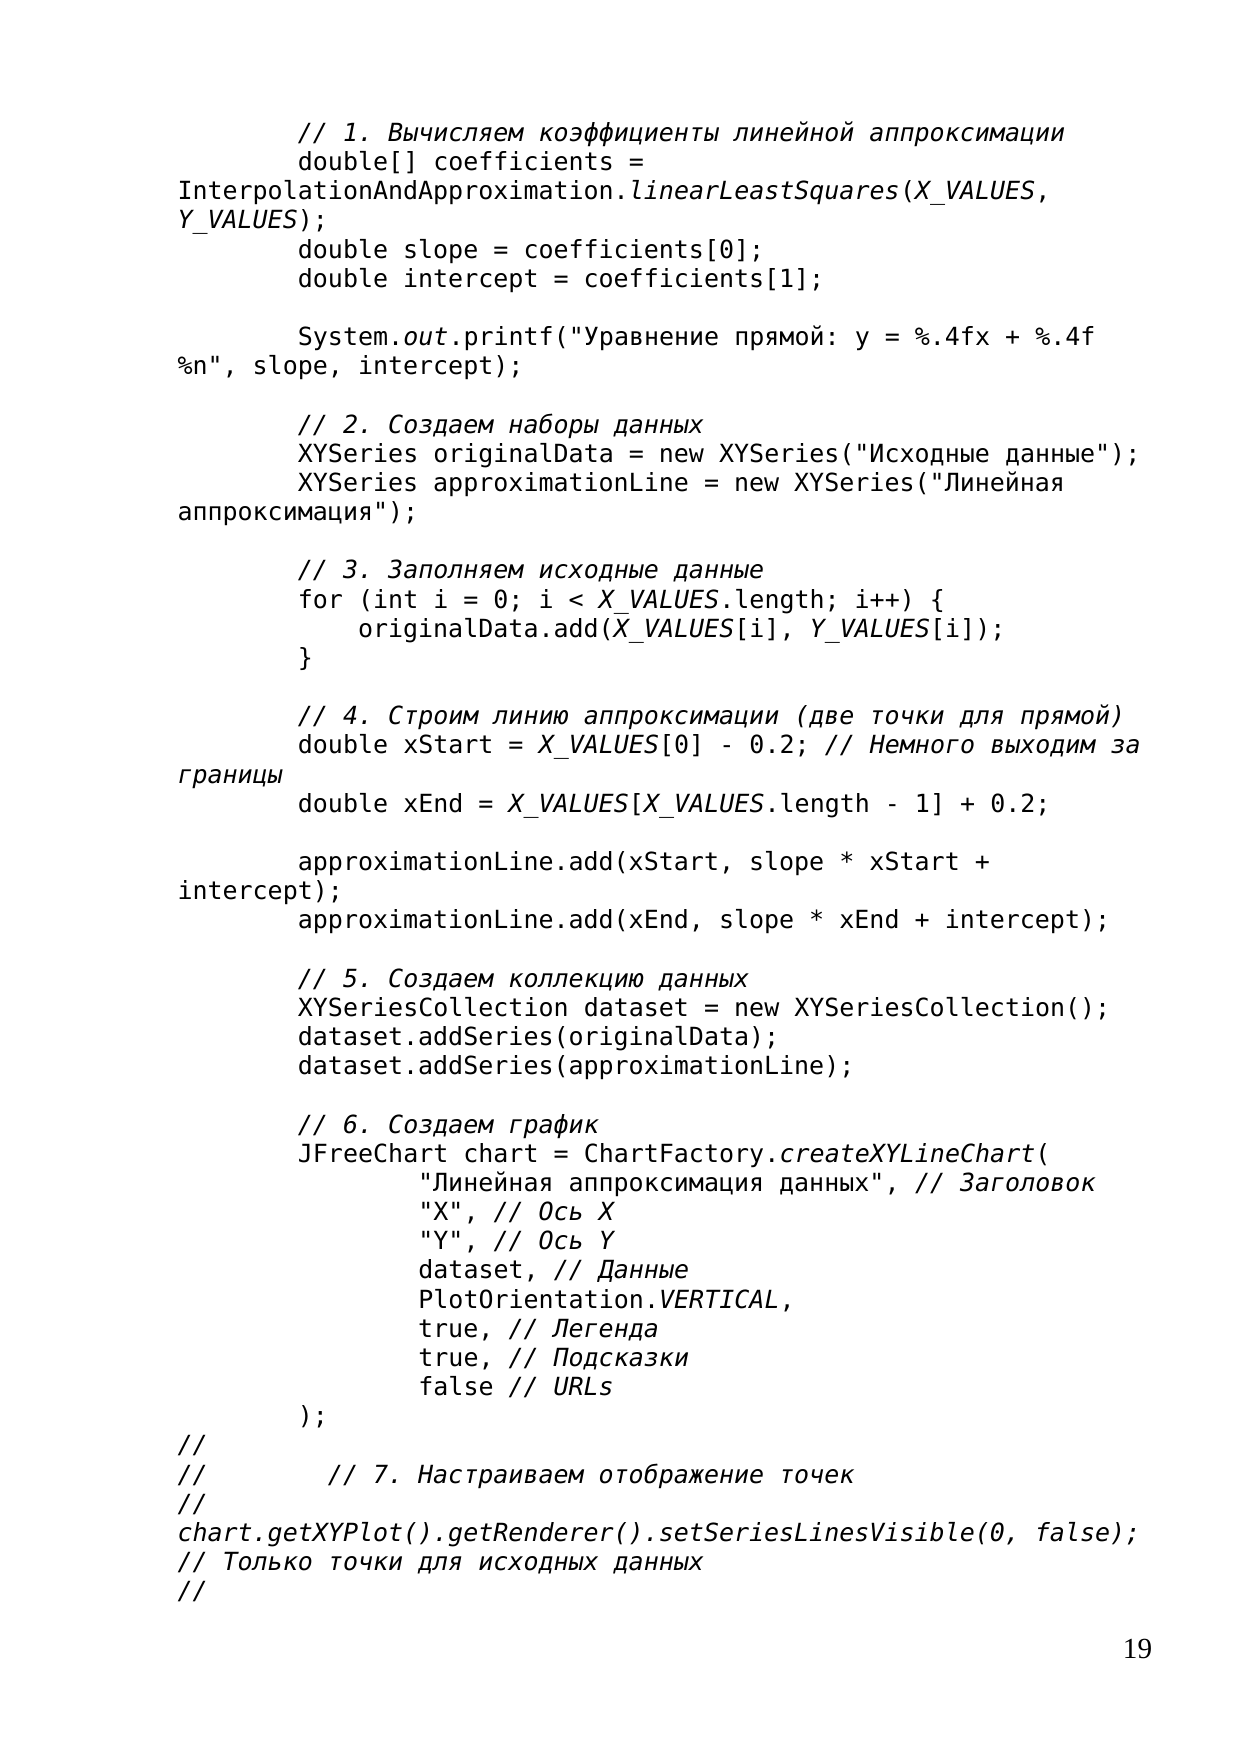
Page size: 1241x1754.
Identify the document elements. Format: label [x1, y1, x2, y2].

text [177, 118, 1152, 1606]
